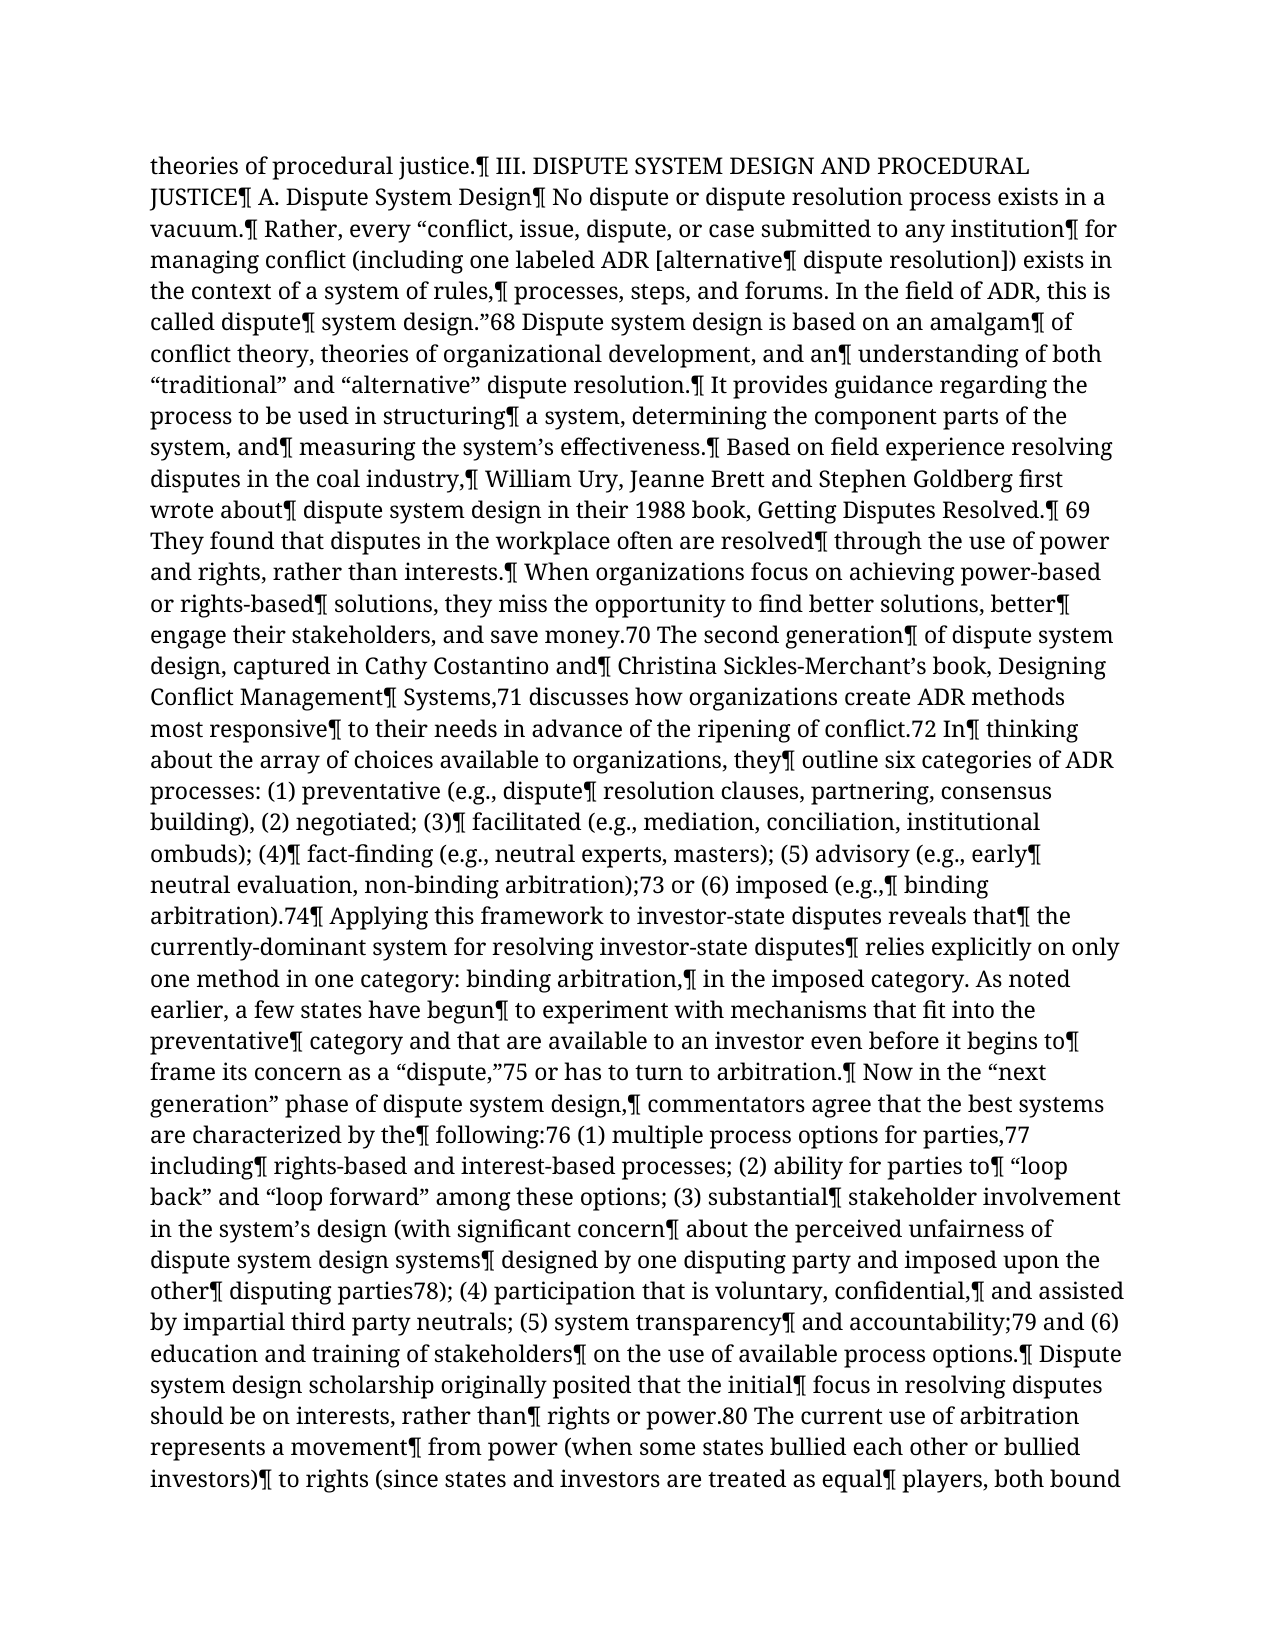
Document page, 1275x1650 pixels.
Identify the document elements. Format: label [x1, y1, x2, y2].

text [150, 150, 1125, 1494]
